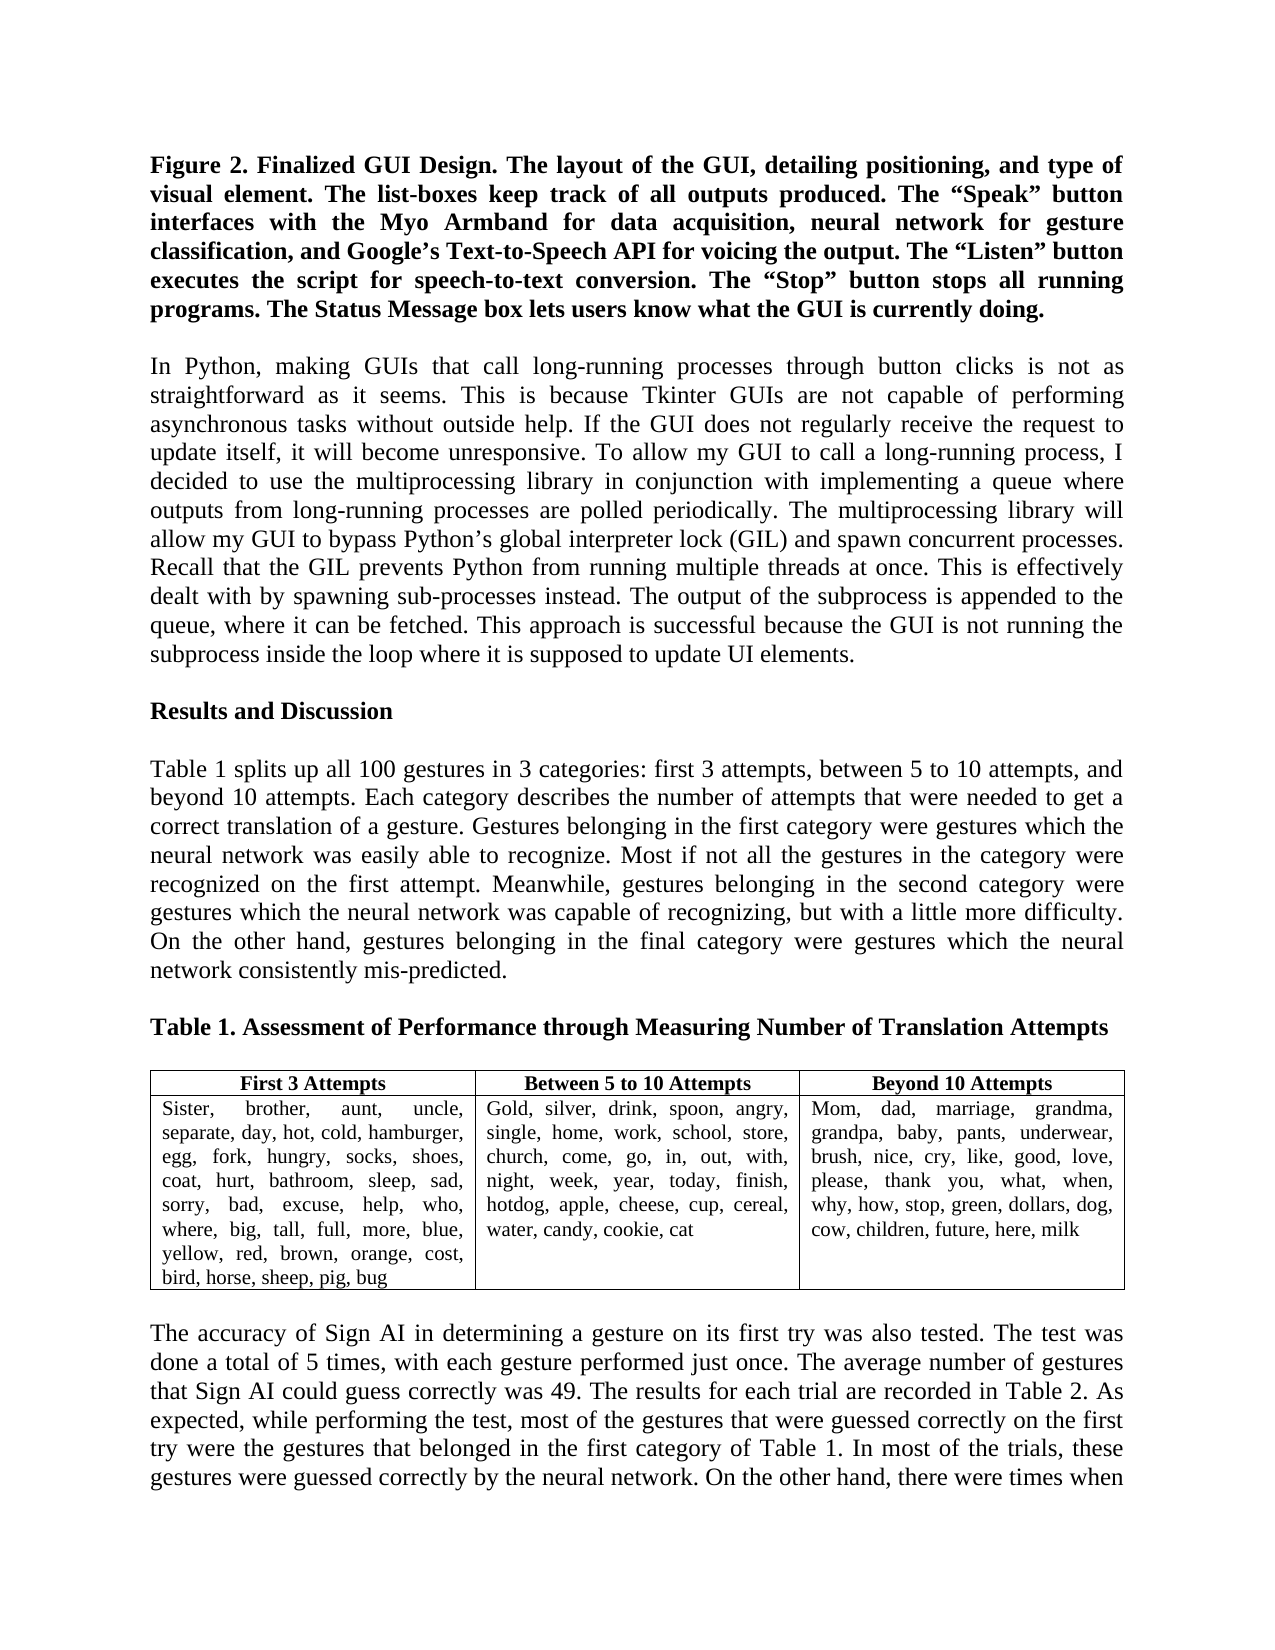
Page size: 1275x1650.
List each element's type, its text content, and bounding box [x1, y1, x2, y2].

table_header Between 5 to 10 Attempts [476, 1071, 799, 1095]
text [150, 1318, 1125, 1491]
text In Python, making GUIs that call long-running processes through button clicks is not as straightforward as it seems. This is because Tkinter GUIs are not capable of performing asynchronous tasks without outside help. If the GUI does not regularly receive the request to update itself, it will become unresponsive. To allow my GUI to call a long-running process, I decided to use the multiprocessing library in conjunction with implementing a queue where outputs from long-running processes are polled periodically. The multiprocessing library will allow my GUI to bypass Python’s global interpreter lock (GIL) and spawn concurrent processes. Recall that the GIL prevents Python from running multiple threads at once. This is effectively dealt with by spawning sub-processes instead. The output of the subprocess is appended to the queue, where it can be fetched. This approach is successful because the GUI is not running the subprocess inside the loop where it is supposed to update UI elements. [150, 351, 1125, 667]
table_header First 3 Attempts [151, 1071, 475, 1095]
table_cell Sister, brother, aunt, uncle, separate, day, hot, cold, hamburger, egg, fork, hungry, socks, shoes, coat, hurt, bathroom, sleep, sad, sorry, bad, excuse, help, who, where, big, tall, full, more, blue, yellow, red, brown, orange, cost, bird, horse, sheep, pig, bug [151, 1096, 475, 1289]
text Table 1 splits up all 100 gestures in 3 categories: first 3 attempts, between 5 to 10 attempts, and beyond 10 attempts. Each category describes the number of attempts that were needed to get a correct translation of a gesture. Gestures belonging in the first category were gestures which the neural network was easily able to recognize. Most if not all the gestures in the category were recognized on the first attempt. Meanwhile, gestures belonging in the second category were gestures which the neural network was capable of recognizing, but with a little more difficulty. On the other hand, gestures belonging in the final category were gestures which the neural network consistently mis-predicted. [150, 754, 1125, 984]
text Table 1. Assessment of Performance through Measuring Number of Translation Attempts [150, 1012, 1125, 1041]
table_header Beyond 10 Attempts [800, 1071, 1124, 1095]
text Figure 2. Finalized GUI Design. The layout of the GUI, detailing positioning, and type of visual element. The list-boxes keep track of all outputs produced. The “Speak” button interfaces with the Myo Armband for data acquisition, neural network for gesture classification, and Google’s Text-to-Speech API for voicing the output. The “Listen” button executes the script for speech-to-text conversion. The “Stop” button stops all running programs. The Status Message box lets users know what the GUI is currently doing. [150, 150, 1125, 322]
table_cell Mom, dad, marriage, grandma, grandpa, baby, pants, underwear, brush, nice, cry, like, good, love, please, thank you, what, when, why, how, stop, green, dollars, dog, cow, children, future, here, milk [800, 1096, 1124, 1289]
table_cell Gold, silver, drink, spoon, angry, single, home, work, school, store, church, come, go, in, out, with, night, week, year, today, finish, hotdog, apple, cheese, cup, cereal, water, candy, cookie, cat [476, 1096, 799, 1289]
subtitle Results and Discussion [150, 696, 1125, 725]
